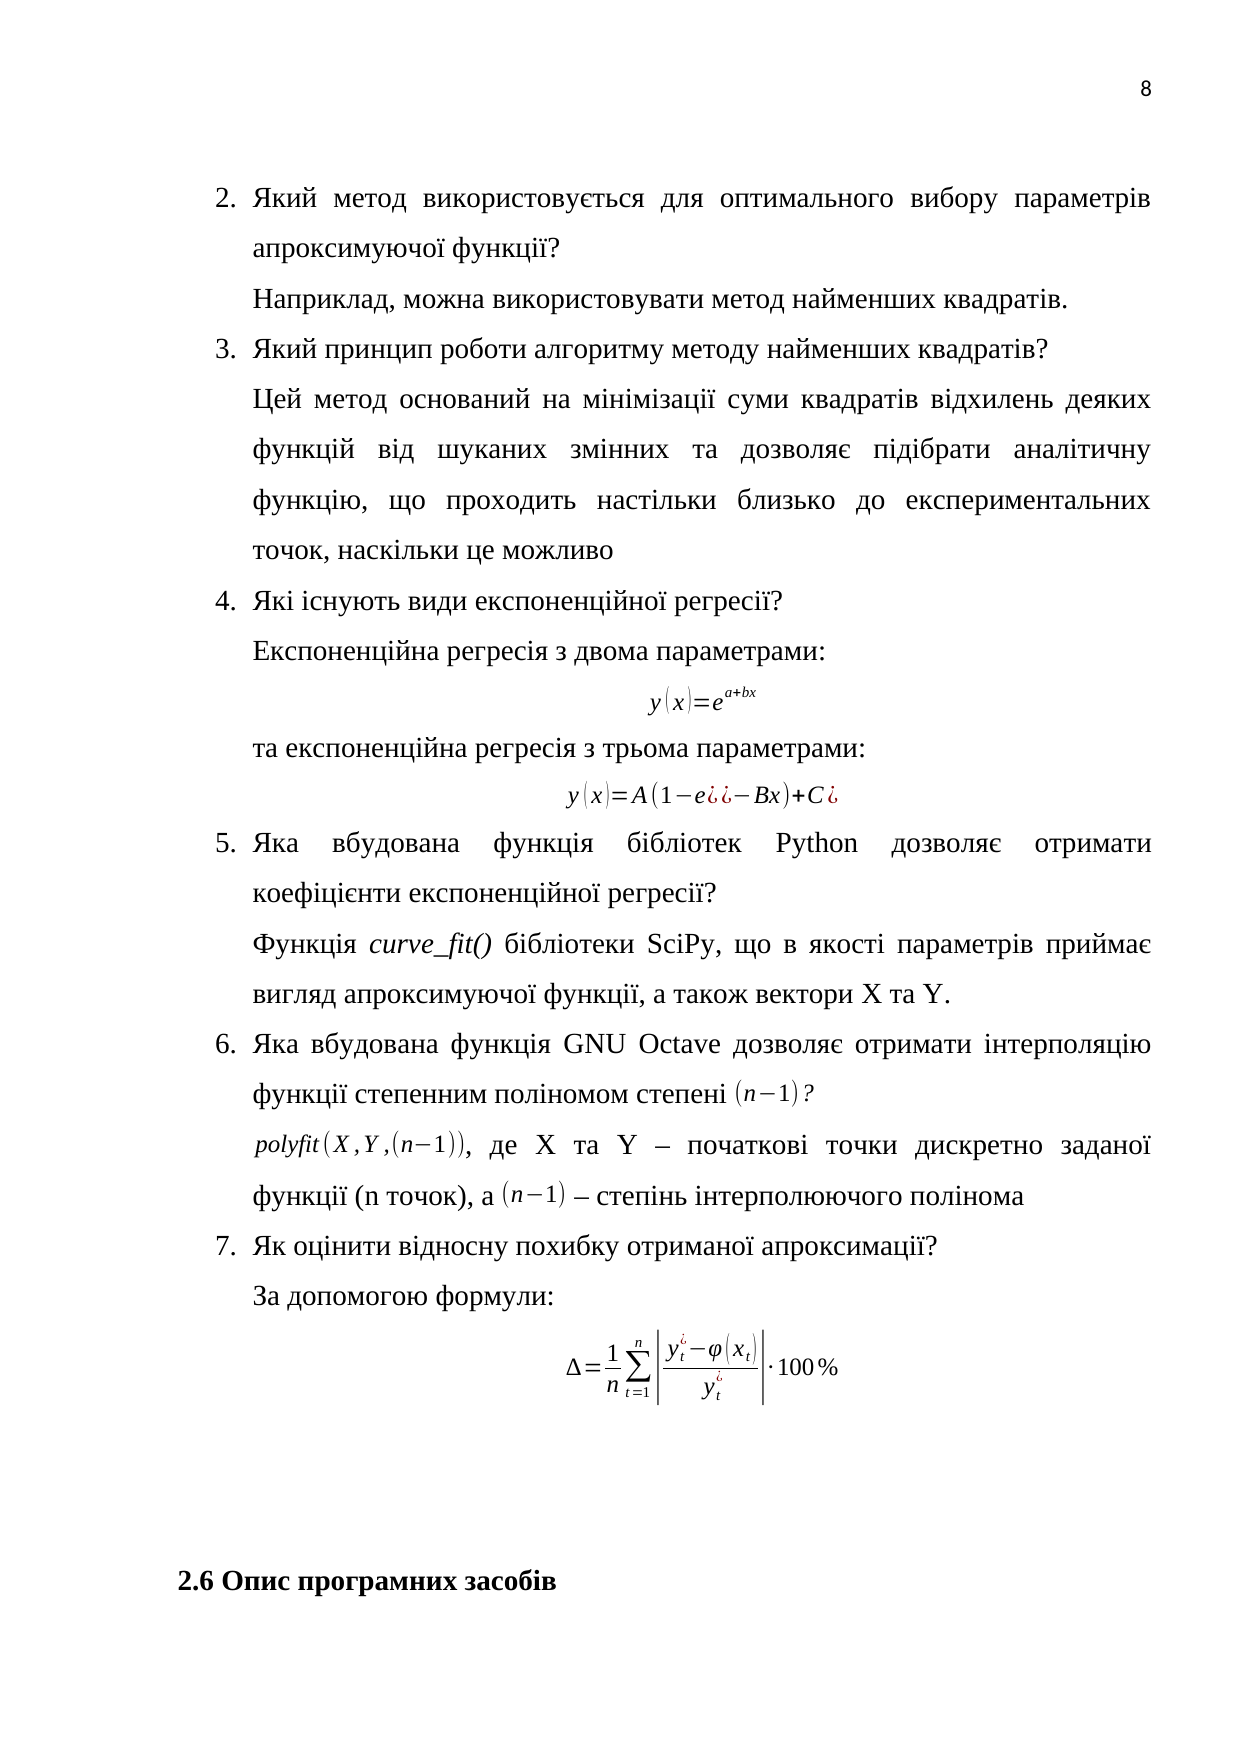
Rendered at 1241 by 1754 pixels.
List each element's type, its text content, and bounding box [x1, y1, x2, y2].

subtitle 2.6 Опис програмних засобів [177, 1563, 1152, 1597]
list Експоненційна регресія з двома параметрами: [252, 633, 1152, 666]
list Які існують види експоненційної регресії? [215, 583, 1152, 616]
list Функція curve_fit() бібліотеки SciPy, що в якості параметрів приймає вигляд апроксимуючої функції, а також вектори X та Y. [252, 926, 1152, 1009]
list За допомогою формули: [252, 1278, 1152, 1312]
list Наприклад, можна використовувати метод найменших квадратів. [252, 281, 1152, 314]
list Яка вбудована функція бібліотек Python дозволяє отримати коефіцієнти експоненційної регресії? [215, 825, 1152, 909]
list , де X та Y – початкові точки дискретно заданої функції (n точок), а – степінь інтерполюючого полінома [252, 1127, 1152, 1211]
list Яка вбудована функція GNU Octave дозволяє отримати інтерполяцію функції степенним поліномом степені [215, 1026, 1152, 1110]
list Який метод використовується для оптимального вибору параметрів апроксимуючої функції? [215, 180, 1152, 264]
list та експоненційна регресія з трьома параметрами: [252, 730, 1152, 763]
list Який принцип роботи алгоритму методу найменших квадратів? [215, 331, 1152, 364]
list Як оцінити відносну похибку отриманої апроксимації? [215, 1228, 1152, 1262]
list Цей метод оснований на мінімізації суми квадратів відхилень деяких функцій від шуканих змінних та дозволяє підібрати аналітичну функцію, що проходить настільки близько до експериментальних точок, наскільки це можливо [252, 381, 1152, 566]
